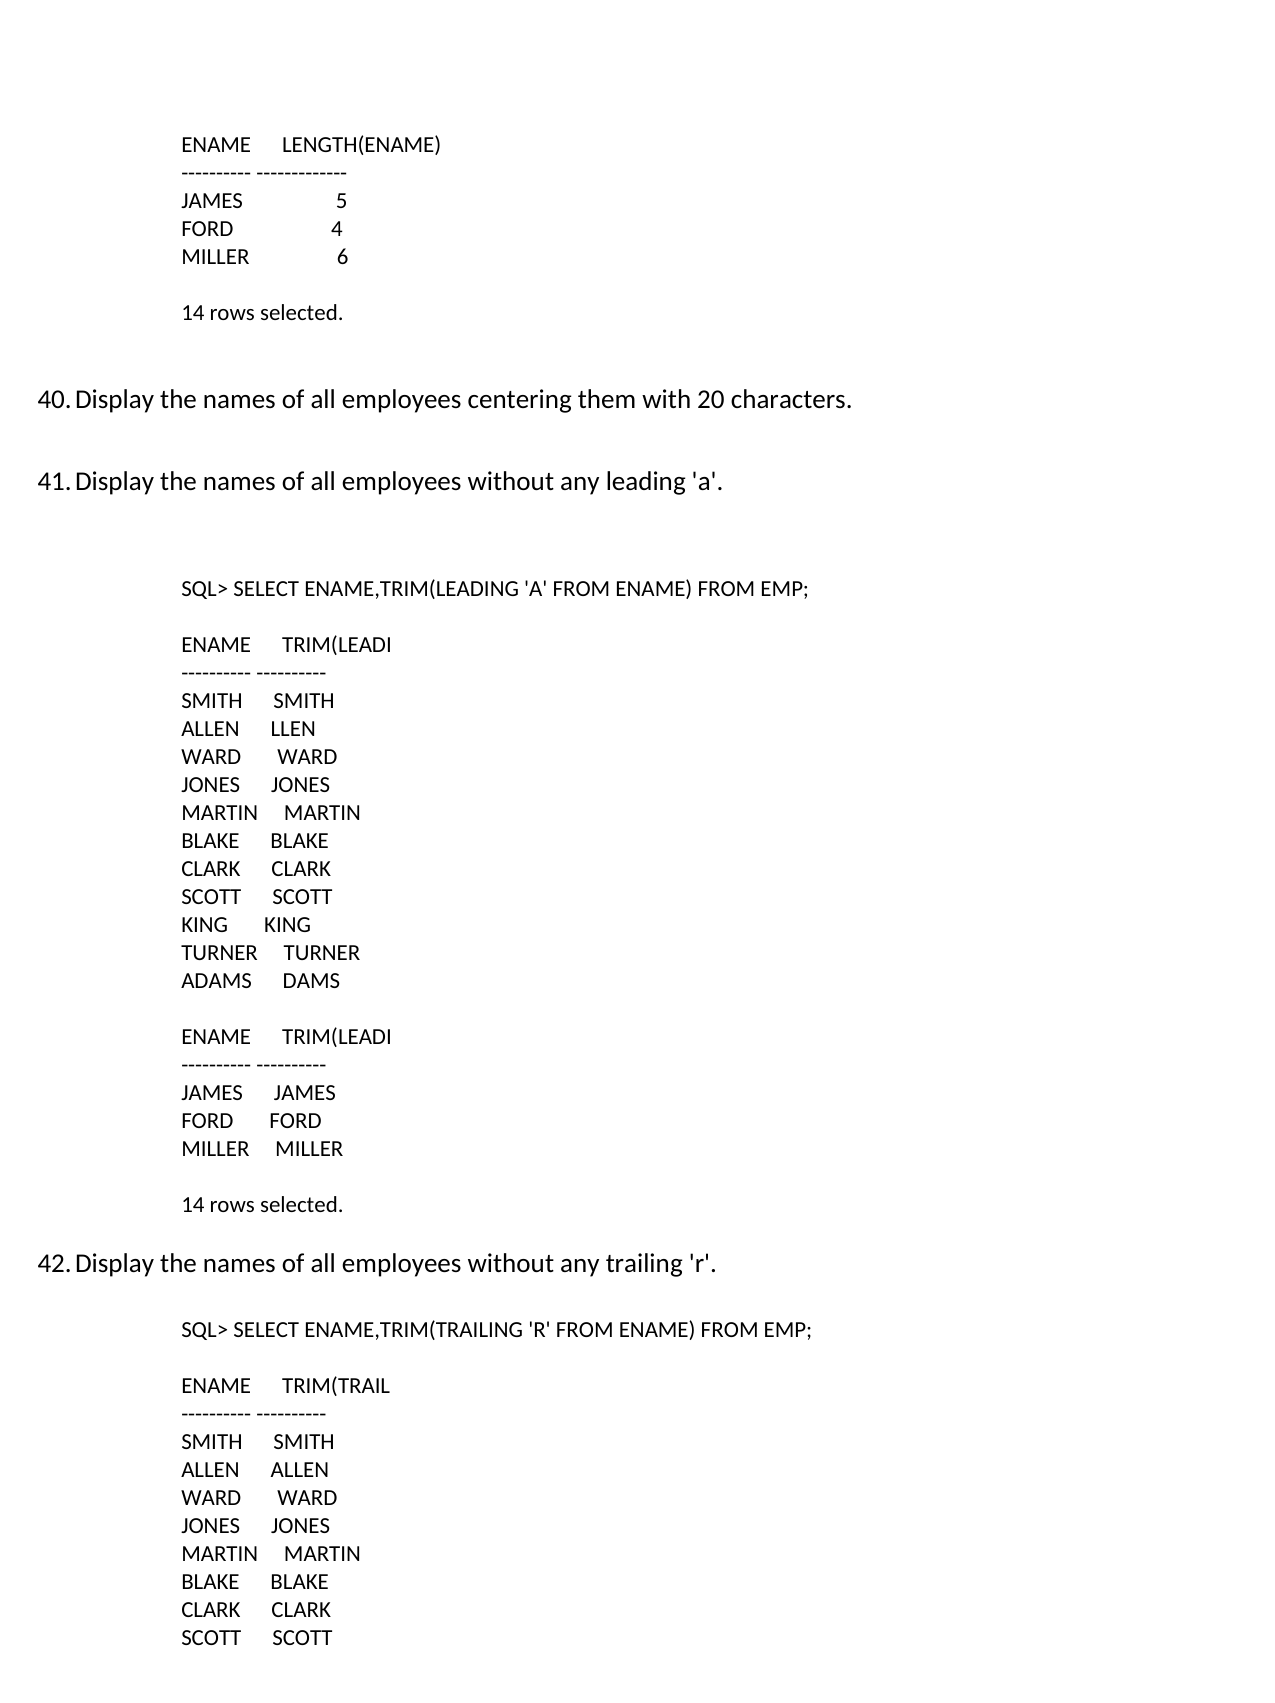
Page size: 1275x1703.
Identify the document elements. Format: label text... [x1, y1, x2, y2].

text WARD WARD [181, 742, 1236, 770]
text ENAME LENGTH(ENAME) [181, 130, 1236, 158]
text TURNER TURNER [181, 938, 1236, 966]
text FORD 4 [181, 214, 1236, 242]
text ---------- ------------- [181, 158, 1236, 186]
text ALLEN LLEN [181, 714, 1236, 742]
text ALLEN ALLEN [181, 1455, 1236, 1483]
text SQL> SELECT ENAME,TRIM(LEADING 'A' FROM ENAME) FROM EMP; [181, 574, 1236, 602]
text SMITH SMITH [181, 1427, 1236, 1455]
text ---------- ---------- [181, 658, 1236, 686]
text ADAMS DAMS [181, 966, 1236, 994]
text JONES JONES [181, 770, 1236, 798]
text SMITH SMITH [181, 686, 1236, 714]
list Display the names of all employees centering them with 20 characters. [37, 382, 1236, 415]
text 14 rows selected. [181, 1190, 1236, 1218]
text FORD FORD [181, 1106, 1236, 1134]
text JONES JONES [181, 1511, 1236, 1539]
text MILLER MILLER [181, 1134, 1236, 1162]
list Display the names of all employees without any leading 'a'. [37, 464, 1236, 497]
text SQL> SELECT ENAME,TRIM(TRAILING 'R' FROM ENAME) FROM EMP; [181, 1315, 1236, 1343]
text ENAME TRIM(LEADI [181, 630, 1236, 658]
text WARD WARD [181, 1483, 1236, 1511]
text JAMES 5 [181, 186, 1236, 214]
text ENAME TRIM(TRAIL [181, 1371, 1236, 1399]
text ---------- ---------- [181, 1399, 1236, 1427]
text MARTIN MARTIN [181, 1539, 1236, 1567]
text 14 rows selected. [181, 298, 1236, 326]
text MARTIN MARTIN [181, 798, 1236, 826]
text JAMES JAMES [181, 1078, 1236, 1106]
text BLAKE BLAKE [181, 826, 1236, 854]
text BLAKE BLAKE [181, 1567, 1236, 1595]
text SCOTT SCOTT [181, 882, 1236, 910]
text ENAME TRIM(LEADI [181, 1022, 1236, 1050]
text SCOTT SCOTT [181, 1623, 1236, 1651]
text ---------- ---------- [181, 1050, 1236, 1078]
text CLARK CLARK [181, 854, 1236, 882]
text MILLER 6 [181, 242, 1236, 270]
text CLARK CLARK [181, 1595, 1236, 1623]
text KING KING [181, 910, 1236, 938]
list Display the names of all employees without any trailing 'r'. [37, 1246, 1236, 1279]
